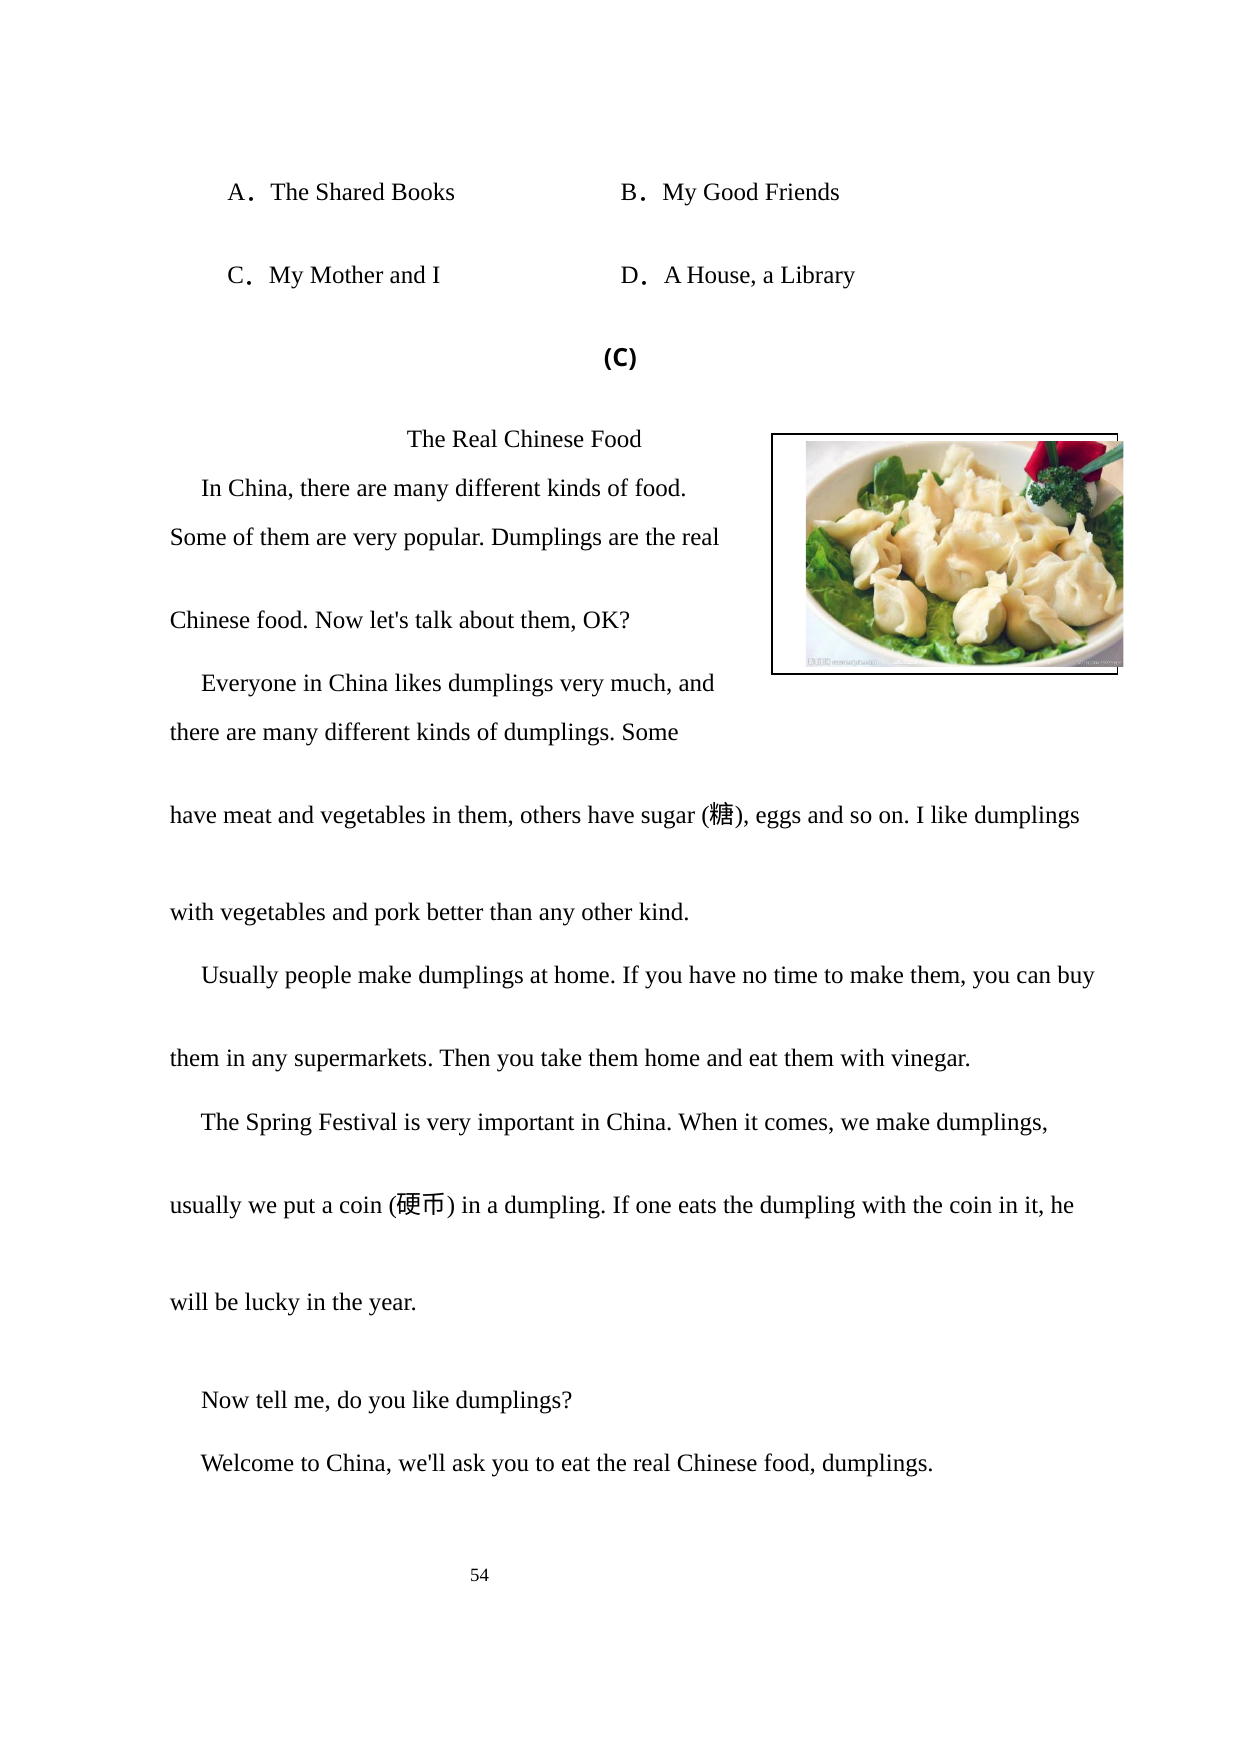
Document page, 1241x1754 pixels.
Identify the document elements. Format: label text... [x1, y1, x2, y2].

table_header The Real Chinese Food In China, there are many different kinds of food. Some of them are very popular. Dumplings are the real Chinese food. Now let's talk about them, OK? Everyone in China likes dumplings very much, and there are many different kinds of dumplings. Some have meat and vegetables in them, others have sugar (糖), eggs and so on. I like dumplings with vegetables and pork better than any other kind. Usually people make dumplings at home. If you have no time to make them, you can buy them in any supermarkets. Then you take them home and eat them with vinegar. The Spring Festival is very important in China. When it comes, we make dumplings, usually we put a coin (硬币) in a dumpling. If one eats the dumpling with the coin in it, he will be lucky in the year. Now tell me, do you like dumplings? Welcome to China, we'll ask you to eat the real Chinese food, dumplings. [170, 407, 1118, 1507]
text A．The Shared Books B．My Good Friends [227, 158, 1053, 223]
text C．My Mother and I D．A House, a Library [227, 242, 1053, 307]
picture [805, 441, 1124, 667]
text (C) [187, 325, 1053, 390]
